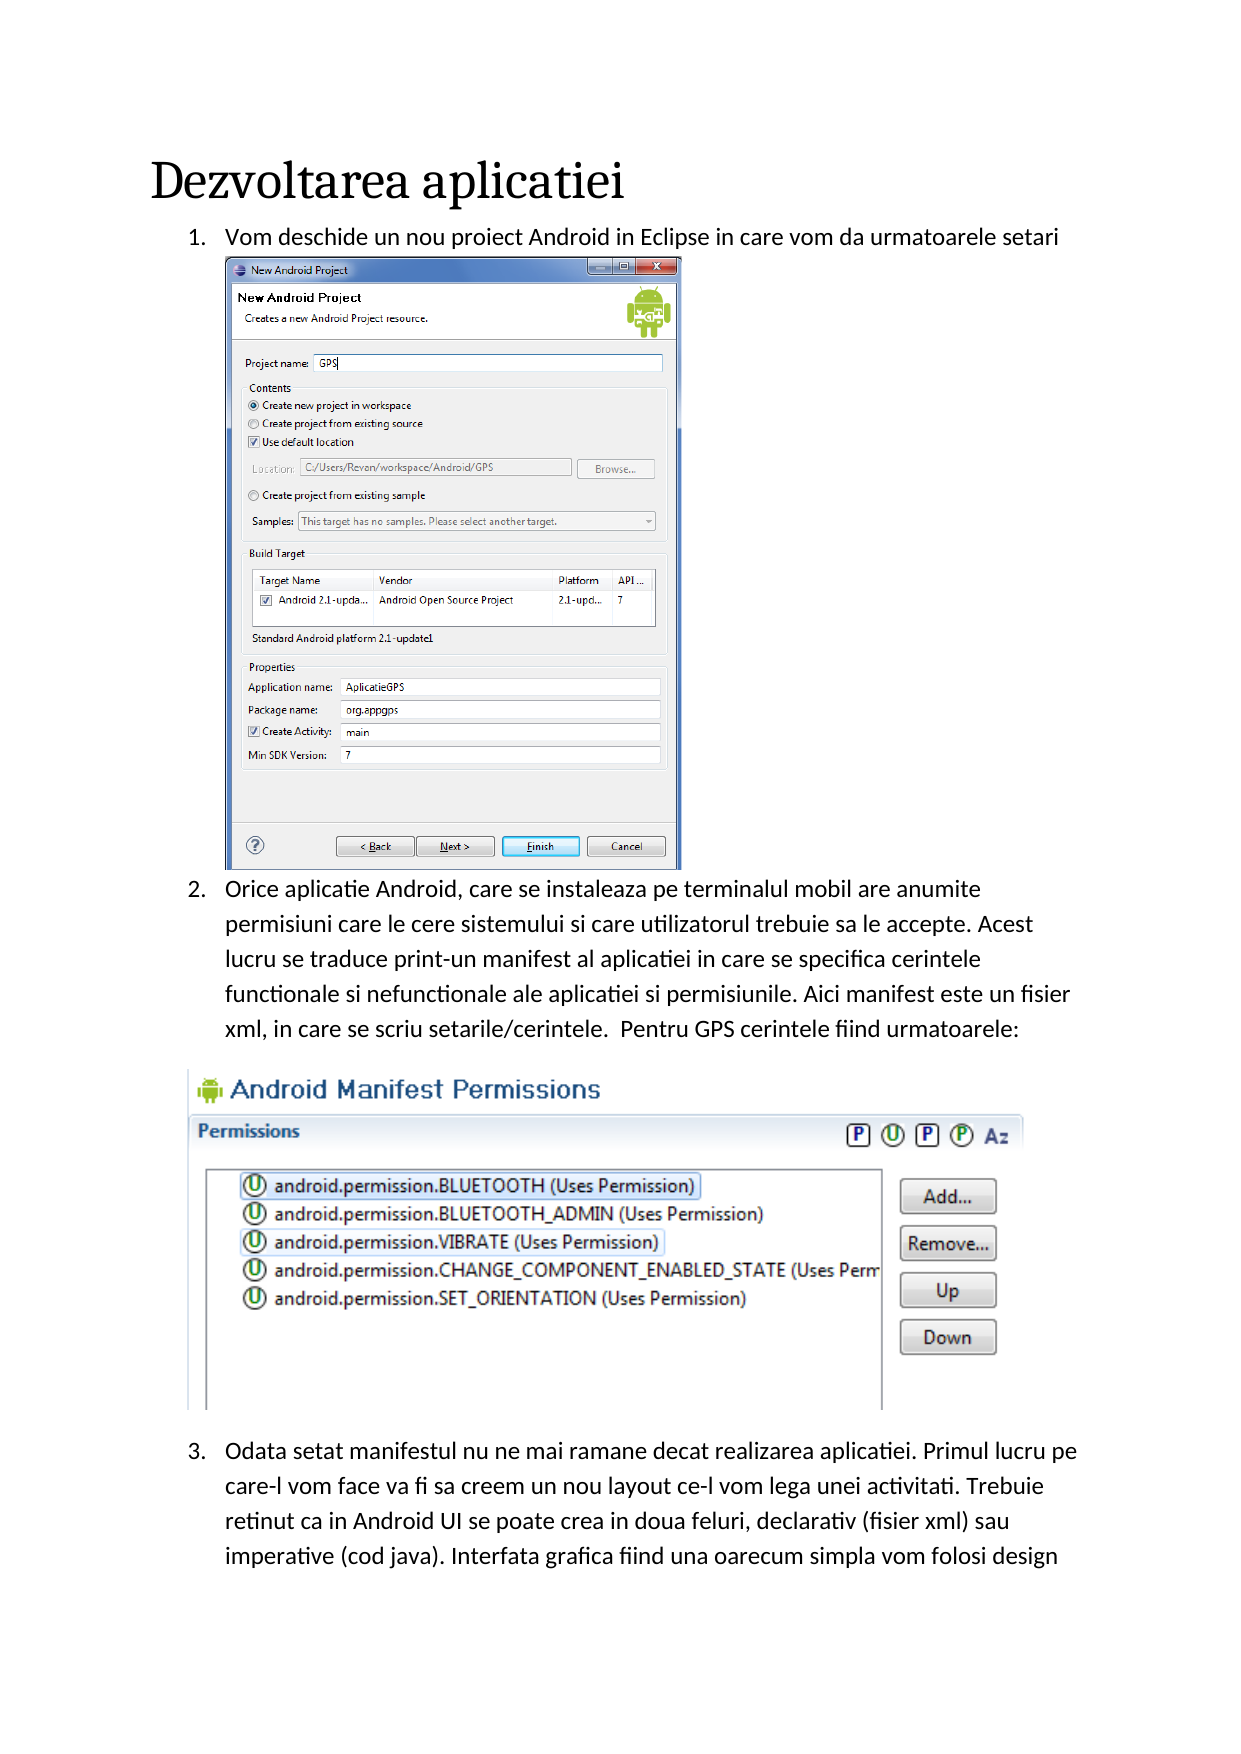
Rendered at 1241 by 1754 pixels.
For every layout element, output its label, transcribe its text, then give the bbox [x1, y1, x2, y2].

subtitle Dezvoltarea aplicatiei [150, 150, 1090, 212]
picture [225, 256, 682, 870]
picture [187, 1069, 1030, 1410]
list Orice aplicatie Android, care se instaleaza pe terminalul mobil are anumite permisiuni care le cere sistemului si care utilizatorul trebuie sa le accepte. Acest lucru se traduce print-un manifest al aplicatiei in care se specifica cerintele functionale si nefunctionale ale aplicatiei si permisiunile. Aici manifest este un fisier xml, in care se scriu setarile/cerintele. Pentru GPS cerintele fiind urmatoarele: [187, 873, 1090, 1044]
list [187, 1435, 1090, 1570]
